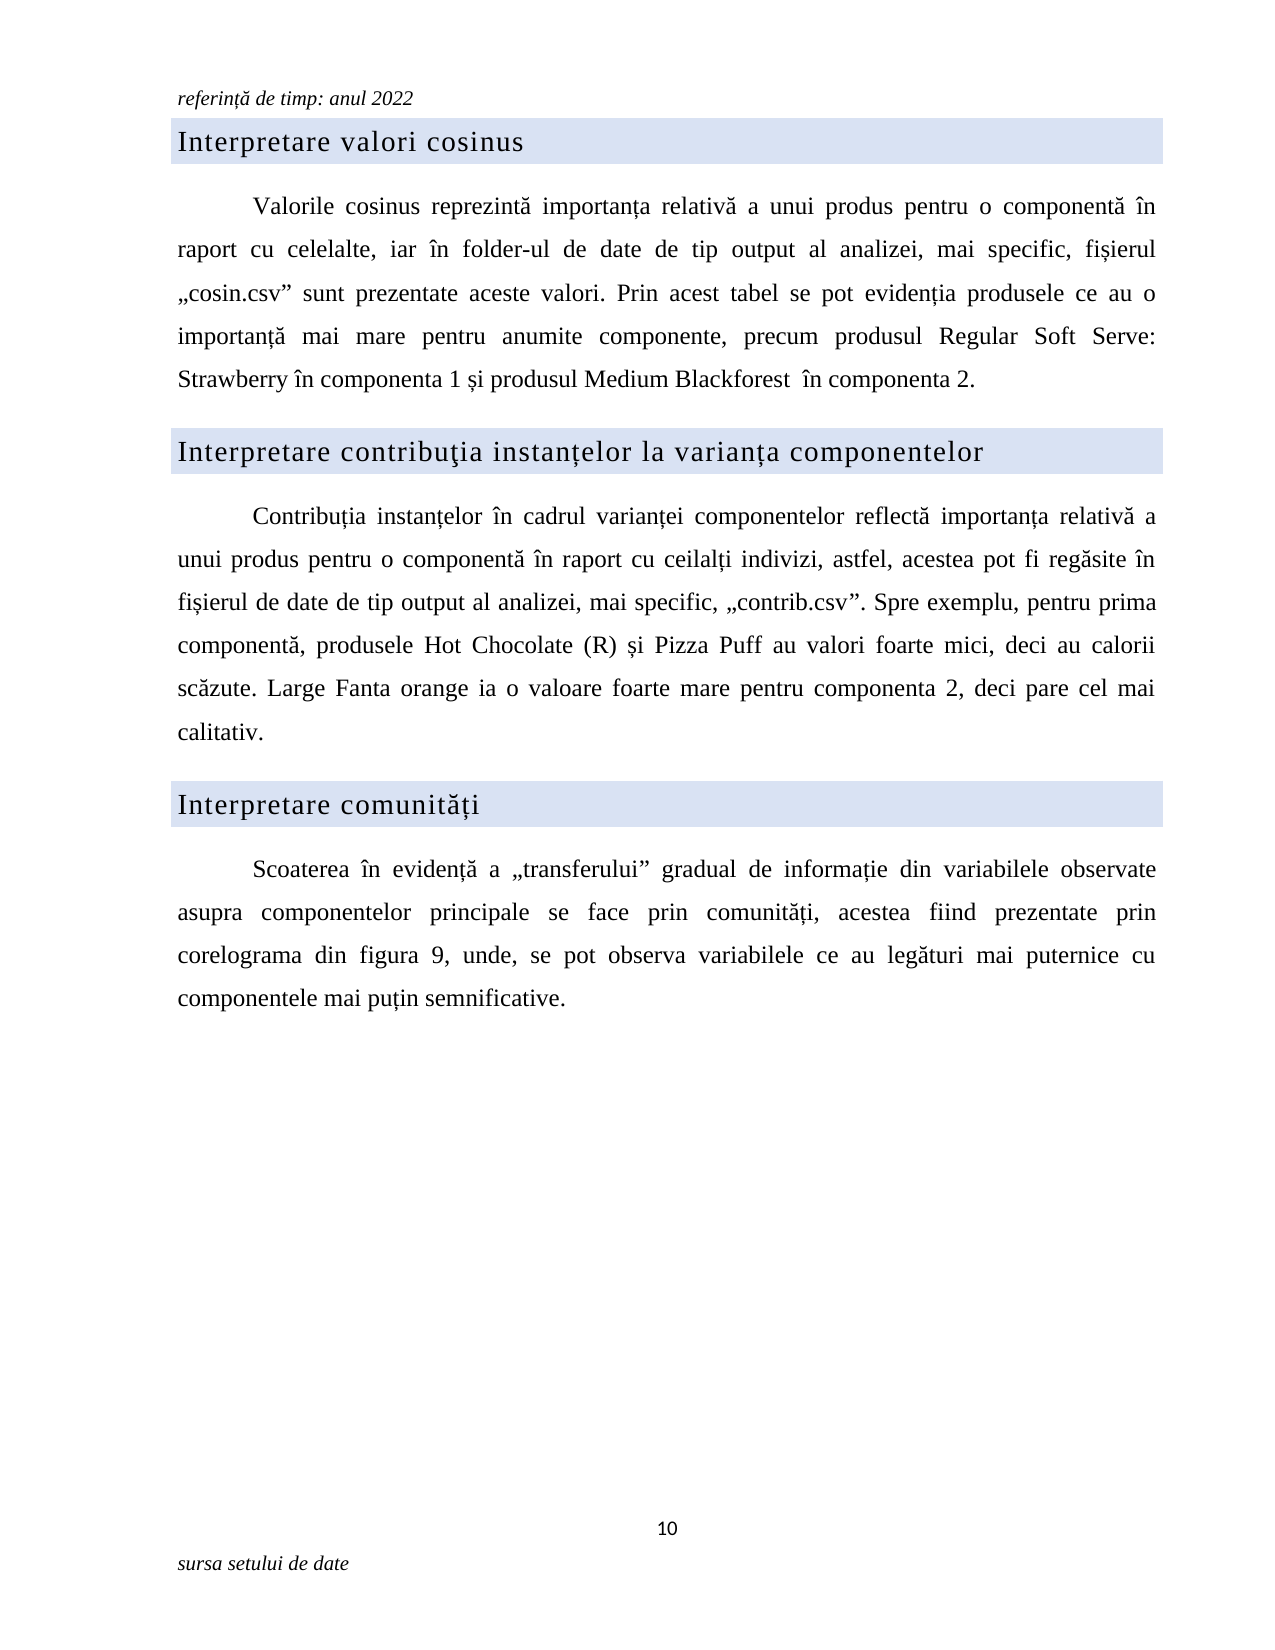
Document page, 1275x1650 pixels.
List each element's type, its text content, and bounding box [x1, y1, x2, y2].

subtitle Interpretare comunități [177, 787, 1157, 820]
subtitle Interpretare valori cosinus [177, 124, 1157, 158]
text Valorile cosinus reprezintă importanța relativă a unui produs pentru o componentă în raport cu celelalte, iar în folder-ul de date de tip output al analizei, mai specific, fișierul „cosin.csv” sunt prezentate aceste valori. Prin acest tabel se pot evidenția produsele ce au o importanță mai mare pentru anumite componente, precum produsul Regular Soft Serve: Strawberry în componenta 1 și produsul Medium Blackforest în componenta 2. [177, 191, 1157, 393]
text Contribuția instanțelor în cadrul varianței componentelor reflectă importanța relativă a unui produs pentru o componentă în raport cu ceilalți indivizi, astfel, acestea pot fi regăsite în fișierul de date de tip output al analizei, mai specific, „contrib.csv”. Spre exemplu, pentru prima componentă, produsele Hot Chocolate (R) și Pizza Puff au valori foarte mici, deci au calorii scăzute. Large Fanta orange ia o valoare foarte mare pentru componenta 2, deci pare cel mai calitativ. [177, 501, 1157, 745]
text Scoaterea în evidență a „transferului” gradual de informație din variabilele observate asupra componentelor principale se face prin comunități, acestea fiind prezentate prin corelograma din figura 9, unde, se pot observa variabilele ce au legături mai puternice cu componentele mai puțin semnificative. [177, 854, 1157, 1012]
subtitle Interpretare contribuţia instanțelor la varianța componentelor [177, 434, 1157, 468]
